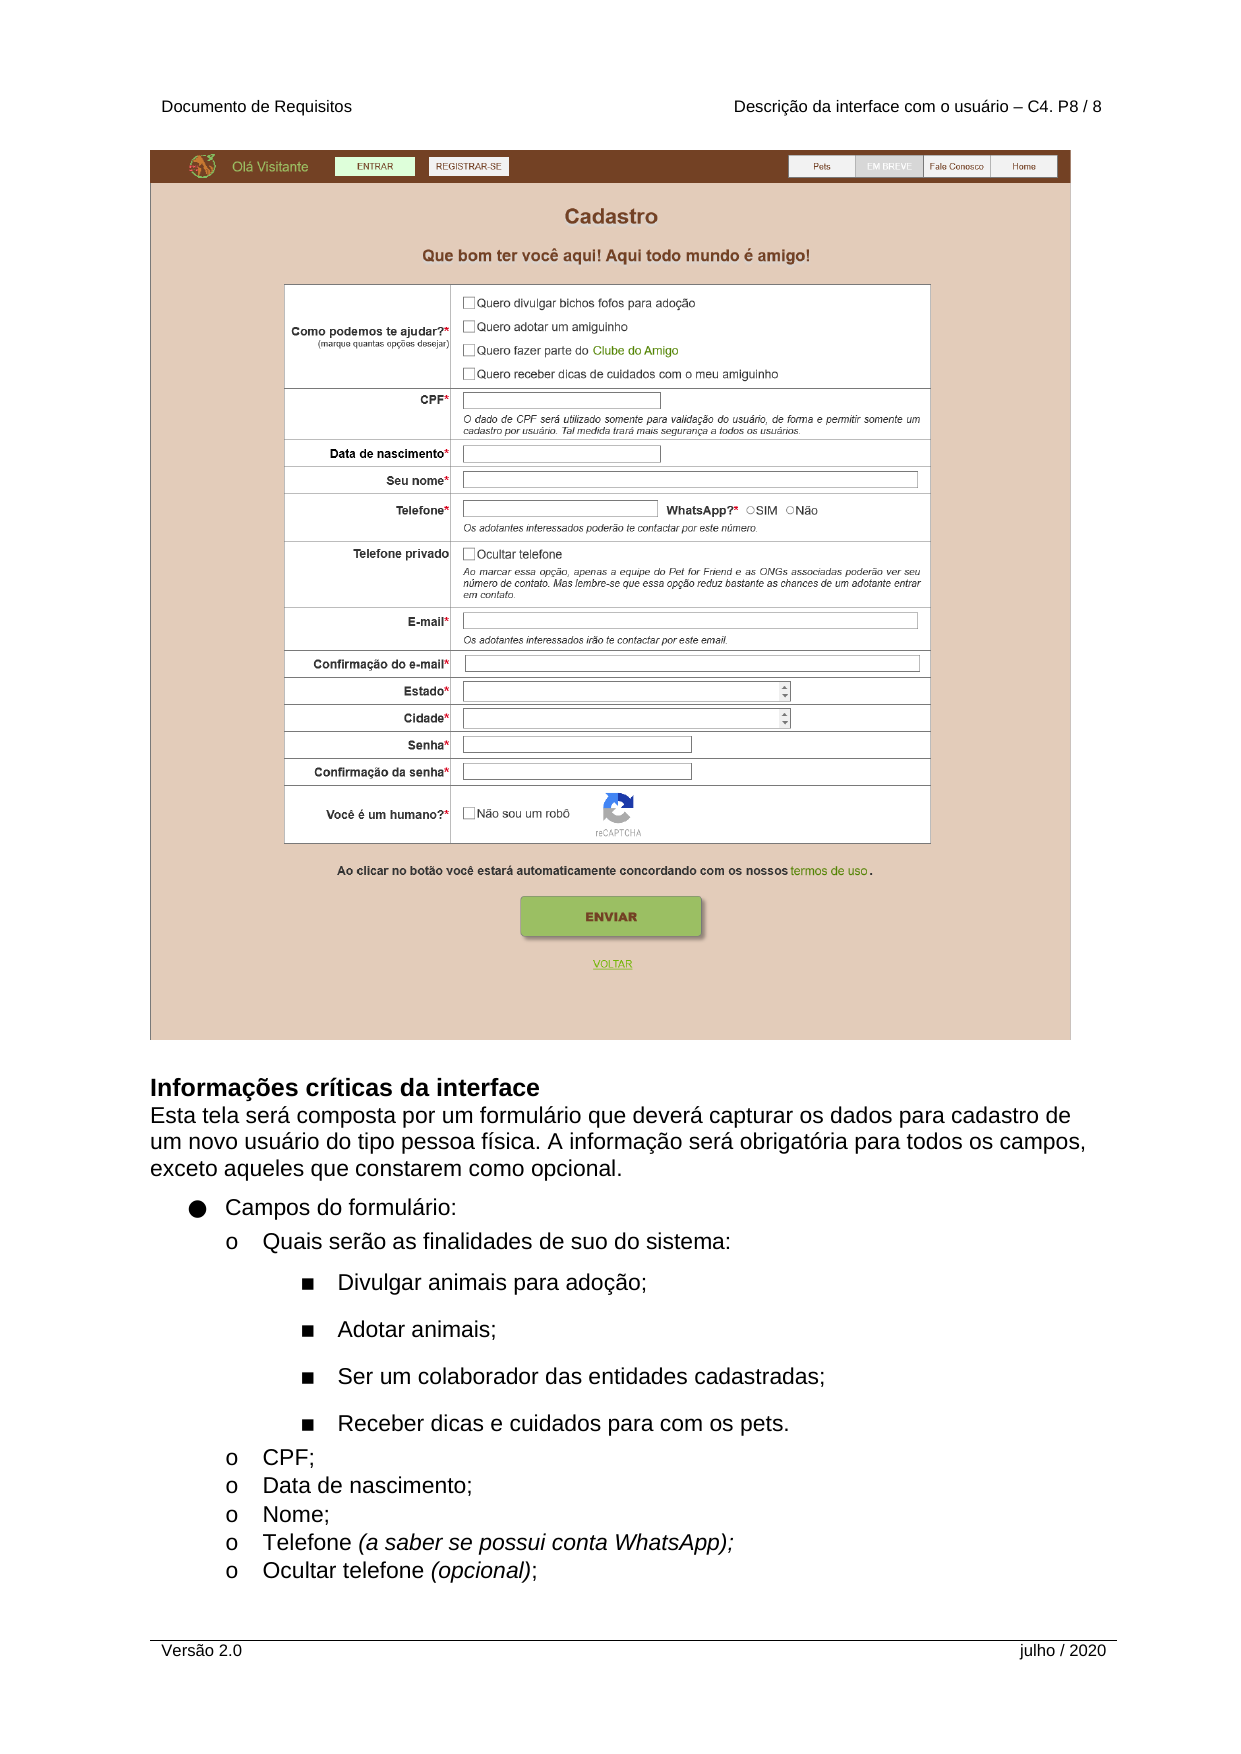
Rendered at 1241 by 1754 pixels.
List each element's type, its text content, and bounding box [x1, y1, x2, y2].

text Informações críticas da interface [150, 1073, 1090, 1102]
list CPF; [225, 1444, 1090, 1472]
list Data de nascimento; [225, 1472, 1090, 1501]
list Divulgar animais para adoção; [300, 1256, 1090, 1303]
list Quais serão as finalidades de suo do sistema: [225, 1228, 1090, 1256]
list Campos do formulário: [187, 1181, 1090, 1228]
list Adotar animais; [300, 1303, 1090, 1350]
list Ser um colaborador das entidades cadastradas; [300, 1350, 1090, 1397]
picture [150, 150, 1071, 1040]
list Nome; [225, 1501, 1090, 1529]
list Receber dicas e cuidados para com os pets. [300, 1397, 1090, 1444]
list Ocultar telefone (opcional); [225, 1557, 1090, 1586]
list Telefone (a saber se possui conta WhatsApp); [225, 1529, 1090, 1557]
text Esta tela será composta por um formulário que deverá capturar os dados para cadastro de um novo usuário do tipo pessoa física. A informação será obrigatória para todos os campos, exceto aqueles que constarem como opcional. [150, 1102, 1090, 1181]
